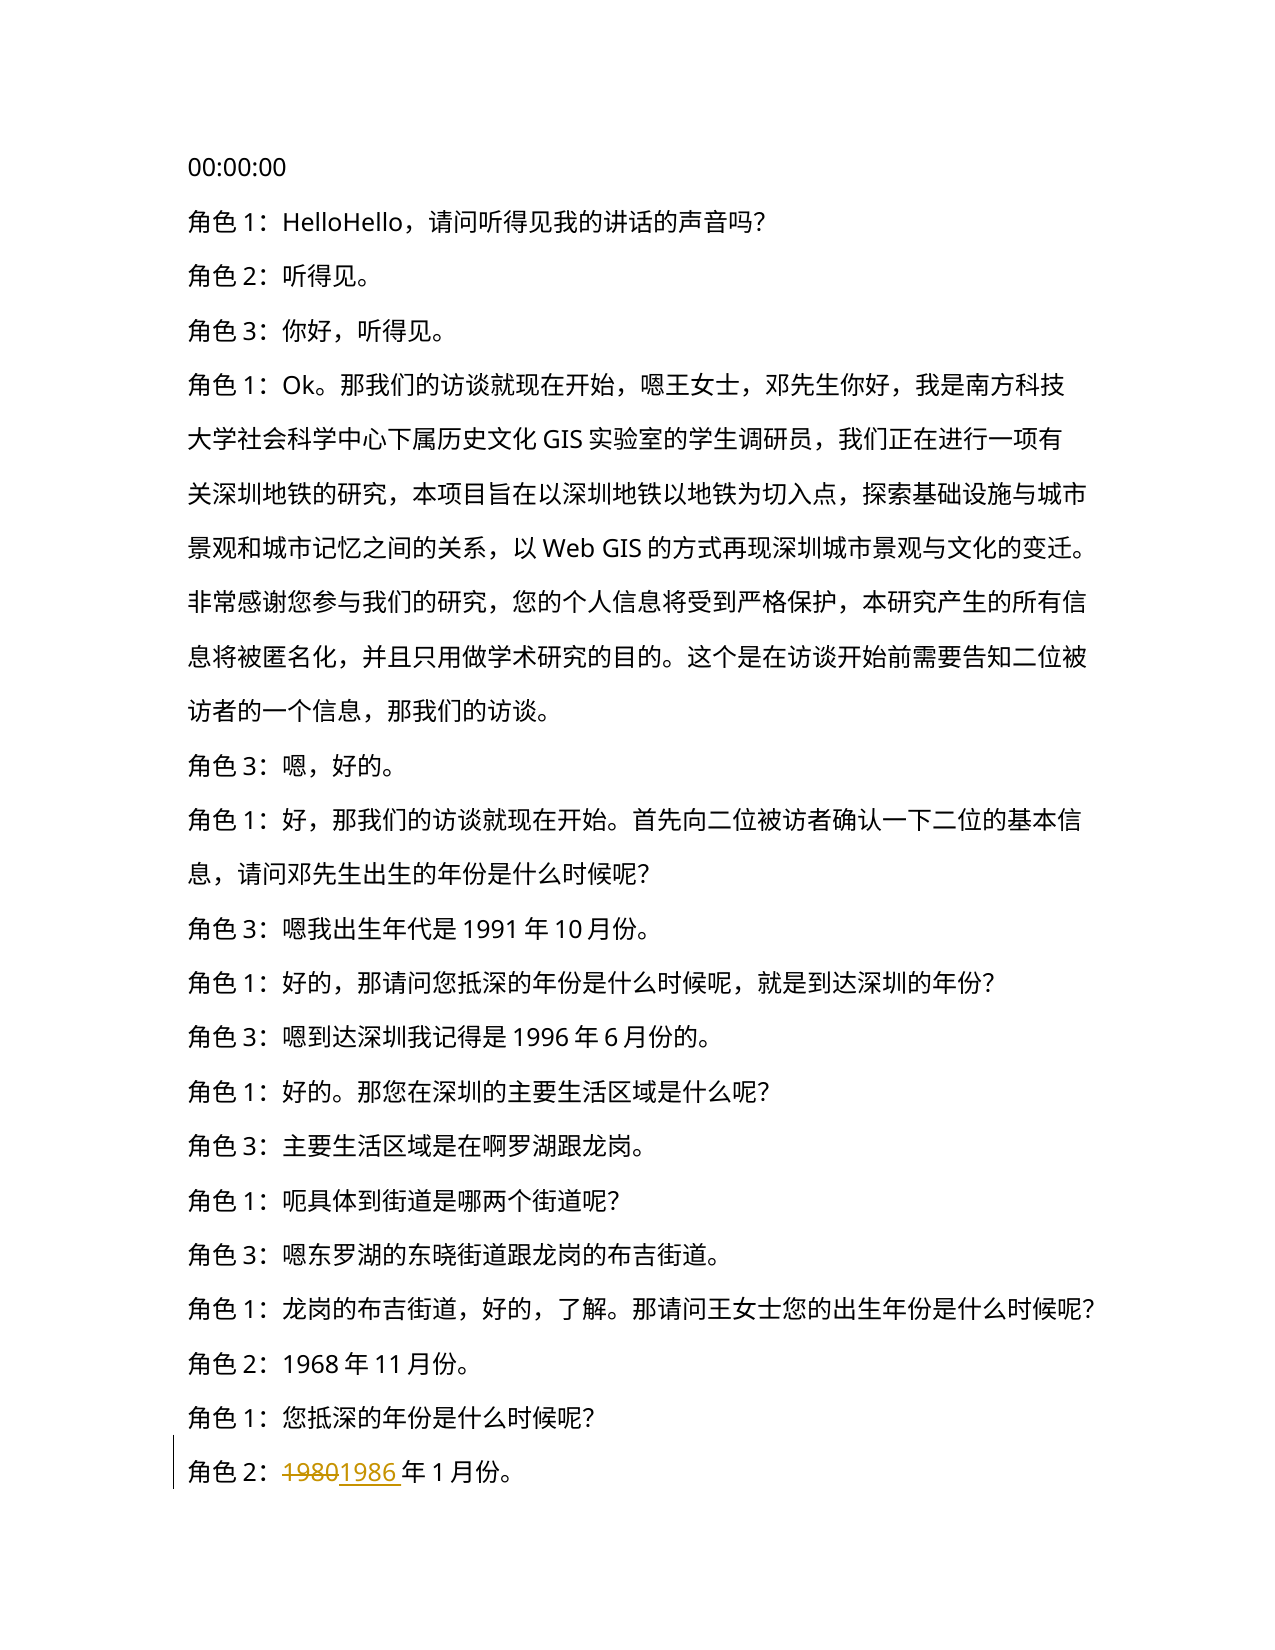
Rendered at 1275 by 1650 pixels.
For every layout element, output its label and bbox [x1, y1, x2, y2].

text [187, 150, 1087, 1489]
